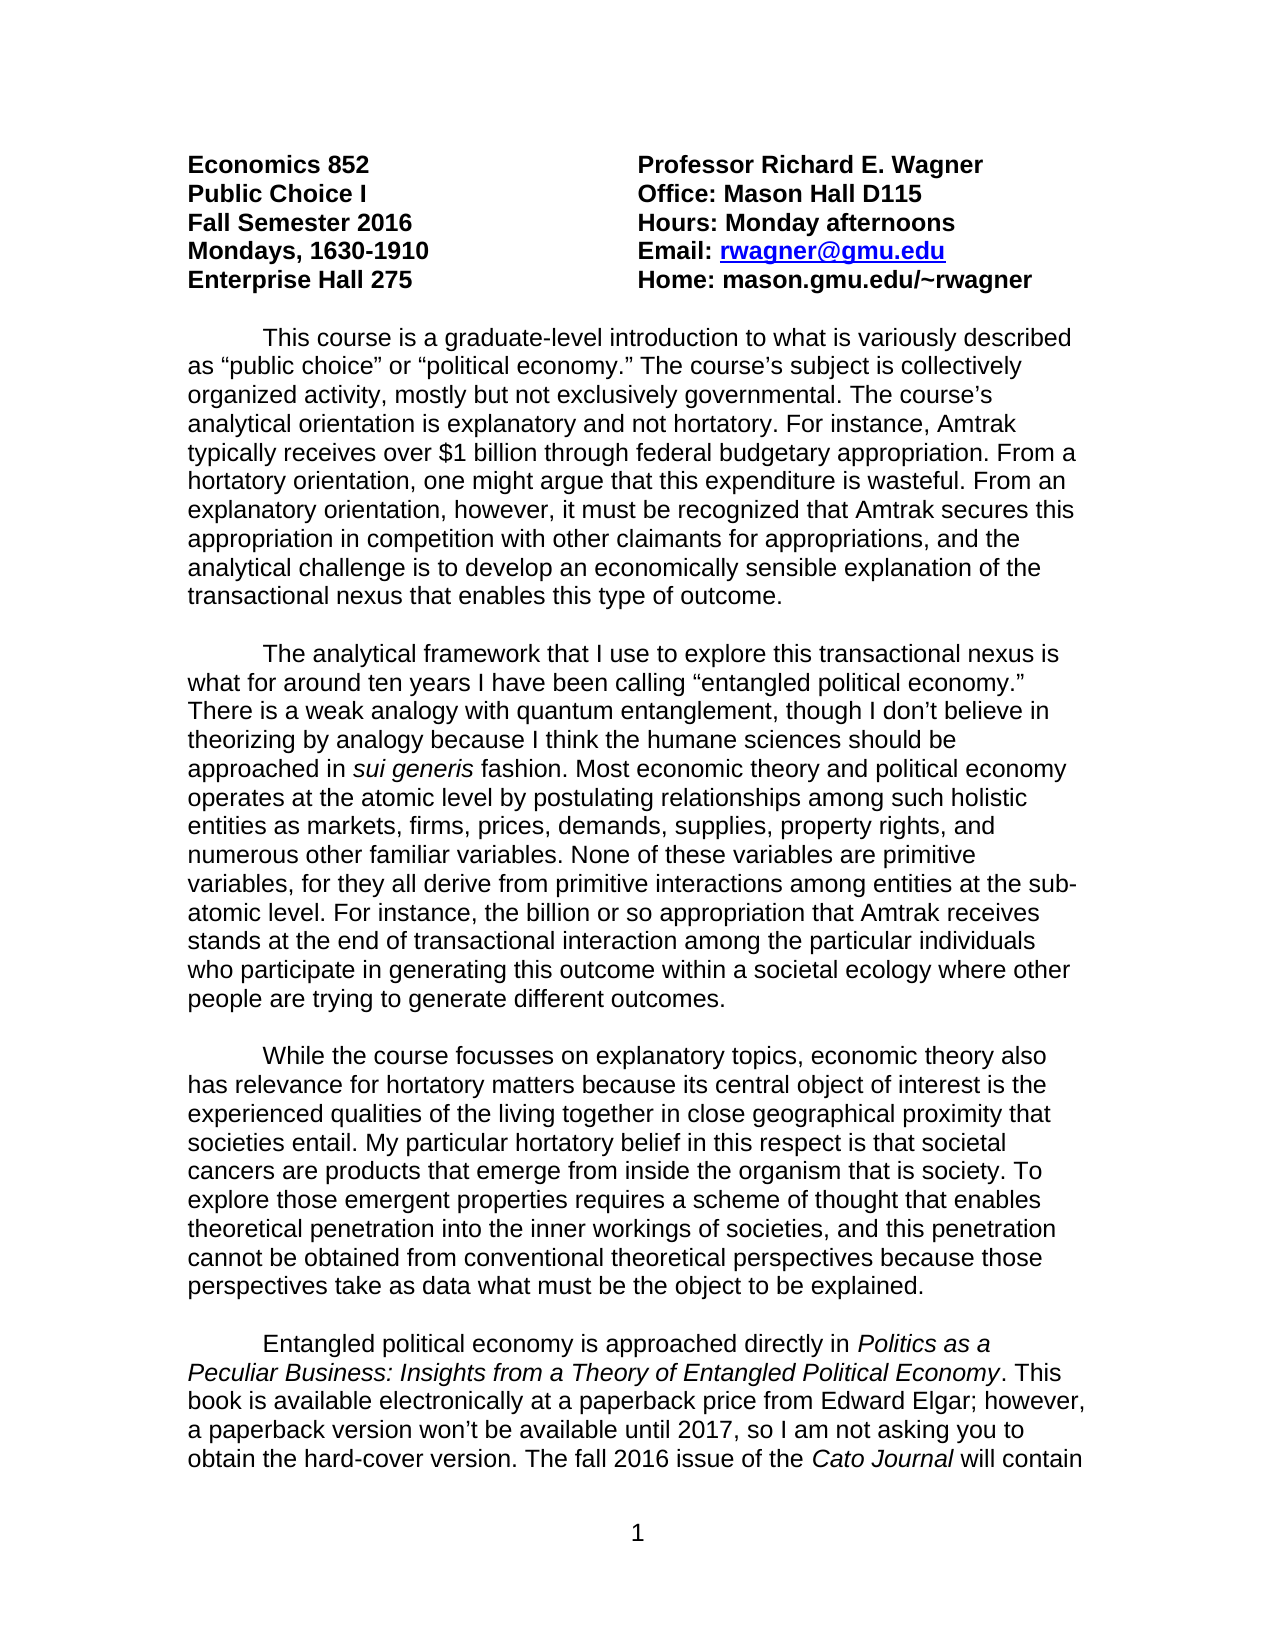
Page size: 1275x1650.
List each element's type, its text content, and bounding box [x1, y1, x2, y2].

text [187, 1329, 1087, 1472]
text This course is a graduate-level introduction to what is variously described as “public choice” or “political economy.” The course’s subject is collectively organized activity, mostly but not exclusively governmental. The course’s analytical orientation is explanatory and not hortatory. For instance, Amtrak typically receives over $1 billion through federal budgetary appropriation. From a hortatory orientation, one might argue that this expenditure is wasteful. From an explanatory orientation, however, it must be recognized that Amtrak secures this appropriation in competition with other claimants for appropriations, and the analytical challenge is to develop an economically sensible explanation of the transactional nexus that enables this type of outcome. [187, 322, 1087, 610]
text While the course focusses on explanatory topics, economic theory also has relevance for hortatory matters because its central object of interest is the experienced qualities of the living together in close geographical proximity that societies entail. My particular hortatory belief in this respect is that societal cancers are products that emerge from inside the organism that is society. To explore those emergent properties requires a scheme of thought that enables theoretical penetration into the inner workings of societies, and this penetration cannot be obtained from conventional theoretical perspectives because those perspectives take as data what must be the object to be explained. [187, 1041, 1087, 1300]
text Fall Semester 2016 Hours: Monday afternoons [187, 207, 1087, 236]
text Enterprise Hall 275 Home: mason.gmu.edu/~rwagner [187, 265, 1087, 294]
text Public Choice I Office: Mason Hall D115 [187, 179, 1087, 207]
text The analytical framework that I use to explore this transactional nexus is what for around ten years I have been calling “entangled political economy.” There is a weak analogy with quantum entanglement, though I don’t believe in theorizing by analogy because I think the humane sciences should be approached in sui generis fashion. Most economic theory and political economy operates at the atomic level by postulating relationships among such holistic entities as markets, firms, prices, demands, supplies, property rights, and numerous other familiar variables. None of these variables are primitive variables, for they all derive from primitive interactions among entities at the sub-atomic level. For instance, the billion or so appropriation that Amtrak receives stands at the end of transactional interaction among the particular individuals who participate in generating this outcome within a societal ecology where other people are trying to generate different outcomes. [187, 639, 1087, 1012]
text Economics 852 Professor Richard E. Wagner [187, 150, 1087, 179]
text Mondays, 1630-1910 Email: rwagner@gmu.edu [187, 236, 1087, 265]
